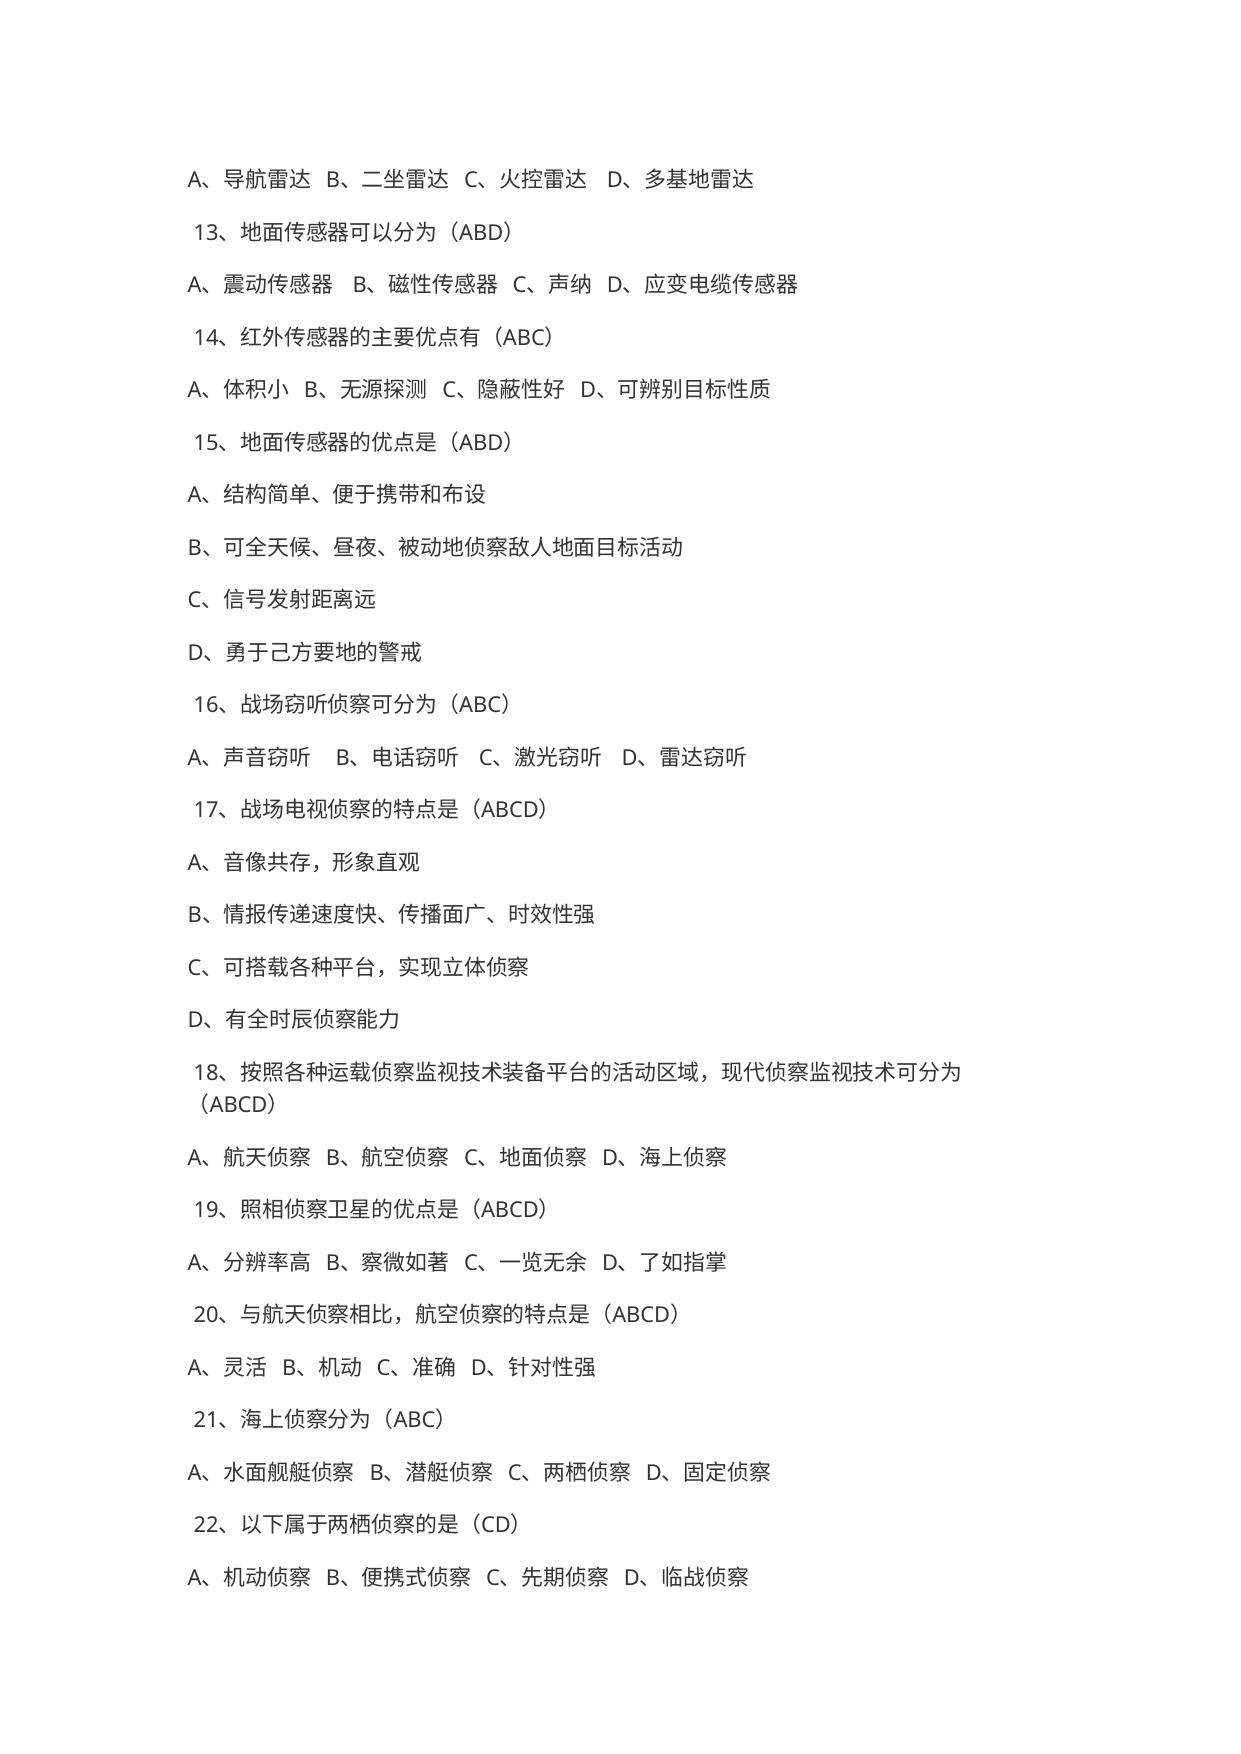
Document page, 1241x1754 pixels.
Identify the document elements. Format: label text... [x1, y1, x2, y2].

text A、航天侦察 B、航空侦察 C、地面侦察 D、海上侦察 [187, 1139, 1053, 1172]
text A、机动侦察 B、便携式侦察 C、先期侦察 D、临战侦察 [187, 1559, 1053, 1592]
text A、音像共存，形象直观 [187, 844, 1053, 877]
text A、分辨率高 B、察微如著 C、一览无余 D、了如指掌 [187, 1244, 1053, 1277]
text 22、以下属于两栖侦察的是（CD） [187, 1507, 1053, 1539]
text A、灵活 B、机动 C、准确 D、针对性强 [187, 1349, 1053, 1382]
text A、导航雷达 B、二坐雷达 C、火控雷达 D、多基地雷达 [187, 162, 1053, 194]
text 15、地面传感器的优点是（ABD） [187, 424, 1053, 457]
text B、可全天候、昼夜、被动地侦察敌人地面目标活动 [187, 529, 1053, 562]
text C、信号发射距离远 [187, 582, 1053, 614]
text D、有全时辰侦察能力 [187, 1002, 1053, 1034]
text 17、战场电视侦察的特点是（ABCD） [187, 792, 1053, 824]
text D、勇于己方要地的警戒 [187, 634, 1053, 667]
text A、水面舰艇侦察 B、潜艇侦察 C、两栖侦察 D、固定侦察 [187, 1454, 1053, 1487]
text B、情报传递速度快、传播面广、时效性强 [187, 897, 1053, 929]
text C、可搭载各种平台，实现立体侦察 [187, 949, 1053, 982]
text A、结构简单、便于携带和布设 [187, 477, 1053, 509]
text 20、与航天侦察相比，航空侦察的特点是（ABCD） [187, 1297, 1053, 1329]
text A、震动传感器 B、磁性传感器 C、声纳 D、应变电缆传感器 [187, 267, 1053, 299]
text 21、海上侦察分为（ABC） [187, 1402, 1053, 1434]
text 18、按照各种运载侦察监视技术装备平台的活动区域，现代侦察监视技术可分为（ABCD） [187, 1054, 1053, 1119]
text 14、红外传感器的主要优点有（ABC） [187, 319, 1053, 352]
text A、体积小 B、无源探测 C、隐蔽性好 D、可辨别目标性质 [187, 372, 1053, 404]
text 13、地面传感器可以分为（ABD） [187, 214, 1053, 247]
text 19、照相侦察卫星的优点是（ABCD） [187, 1192, 1053, 1224]
text A、声音窃听 B、电话窃听 C、激光窃听 D、雷达窃听 [187, 739, 1053, 772]
text 16、战场窃听侦察可分为（ABC） [187, 687, 1053, 719]
